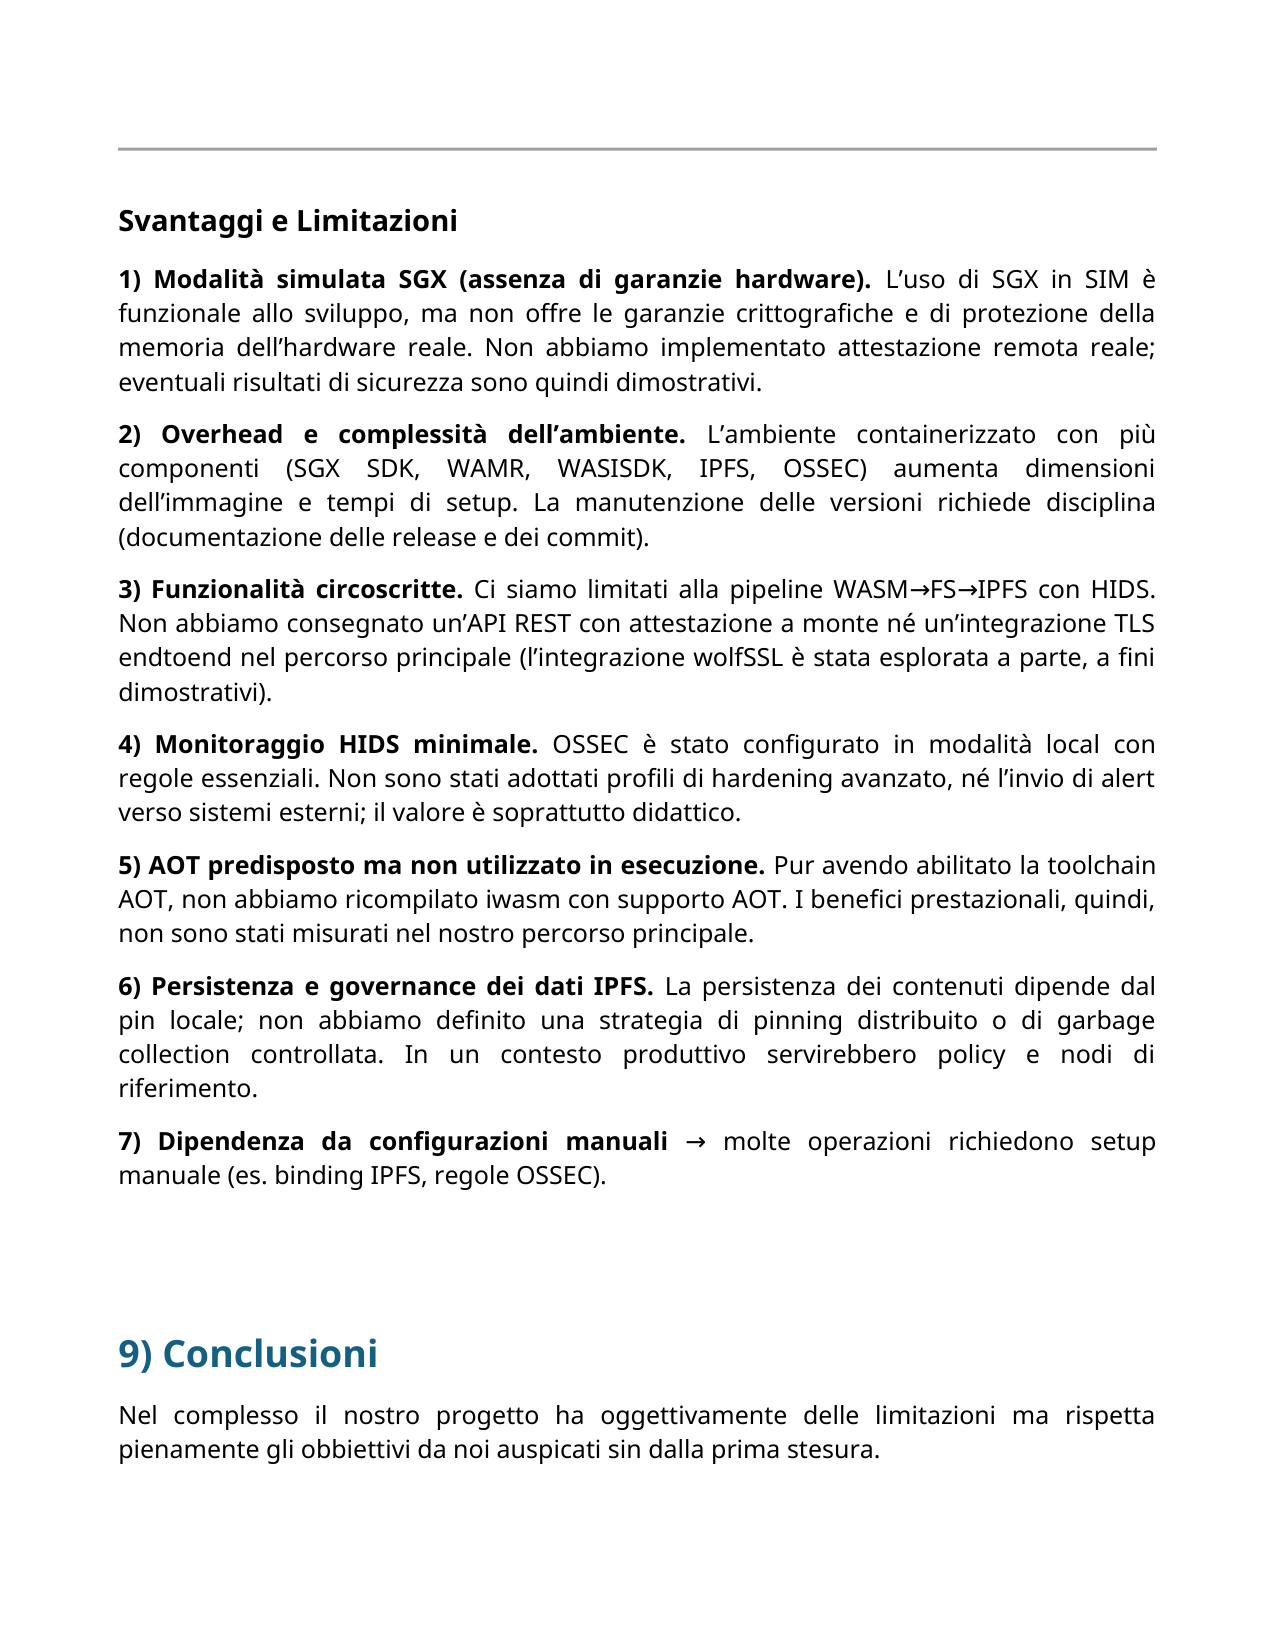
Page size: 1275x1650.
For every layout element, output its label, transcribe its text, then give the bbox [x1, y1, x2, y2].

text 6) Persistenza e governance dei dati IPFS. La persistenza dei contenuti dipende dal pin locale; non abbiamo definito una strategia di pinning distribuito o di garbage collection controllata. In un contesto produttivo servirebbero policy e nodi di riferimento. [118, 969, 1157, 1105]
text 2) Overhead e complessità dell’ambiente. L’ambiente containerizzato con più componenti (SGX SDK, WAMR, WASISDK, IPFS, OSSEC) aumenta dimensioni dell’immagine e tempi di setup. La manutenzione delle versioni richiede disciplina (documentazione delle release e dei commit). [118, 417, 1157, 553]
text Nel complesso il nostro progetto ha oggettivamente delle limitazioni ma rispetta pienamente gli obbiettivi da noi auspicati sin dalla prima stesura. [118, 1397, 1157, 1466]
text 5) AOT predisposto ma non utilizzato in esecuzione. Pur avendo abilitato la toolchain AOT, non abbiamo ricompilato iwasm con supporto AOT. I benefici prestazionali, quindi, non sono stati misurati nel nostro percorso principale. [118, 848, 1157, 950]
text 3) Funzionalità circoscritte. Ci siamo limitati alla pipeline WASM→FS→IPFS con HIDS. Non abbiamo consegnato un’API REST con attestazione a monte né un’integrazione TLS endtoend nel percorso principale (l’integrazione wolfSSL è stata esplorata a parte, a fini dimostrativi). [118, 572, 1157, 708]
subtitle 9) Conclusioni [118, 1328, 1157, 1379]
text 7) Dipendenza da configurazioni manuali → molte operazioni richiedono setup manuale (es. binding IPFS, regole OSSEC). [118, 1124, 1157, 1192]
text 4) Monitoraggio HIDS minimale. OSSEC è stato configurato in modalità local con regole essenziali. Non sono stati adottati profili di hardening avanzato, né l’invio di alert verso sistemi esterni; il valore è soprattutto didattico. [118, 727, 1157, 829]
text Svantaggi e Limitazioni [118, 200, 1157, 240]
text 1) Modalità simulata SGX (assenza di garanzie hardware). L’uso di SGX in SIM è funzionale allo sviluppo, ma non offre le garanzie crittografiche e di protezione della memoria dell’hardware reale. Non abbiamo implementato attestazione remota reale; eventuali risultati di sicurezza sono quindi dimostrativi. [118, 262, 1157, 398]
